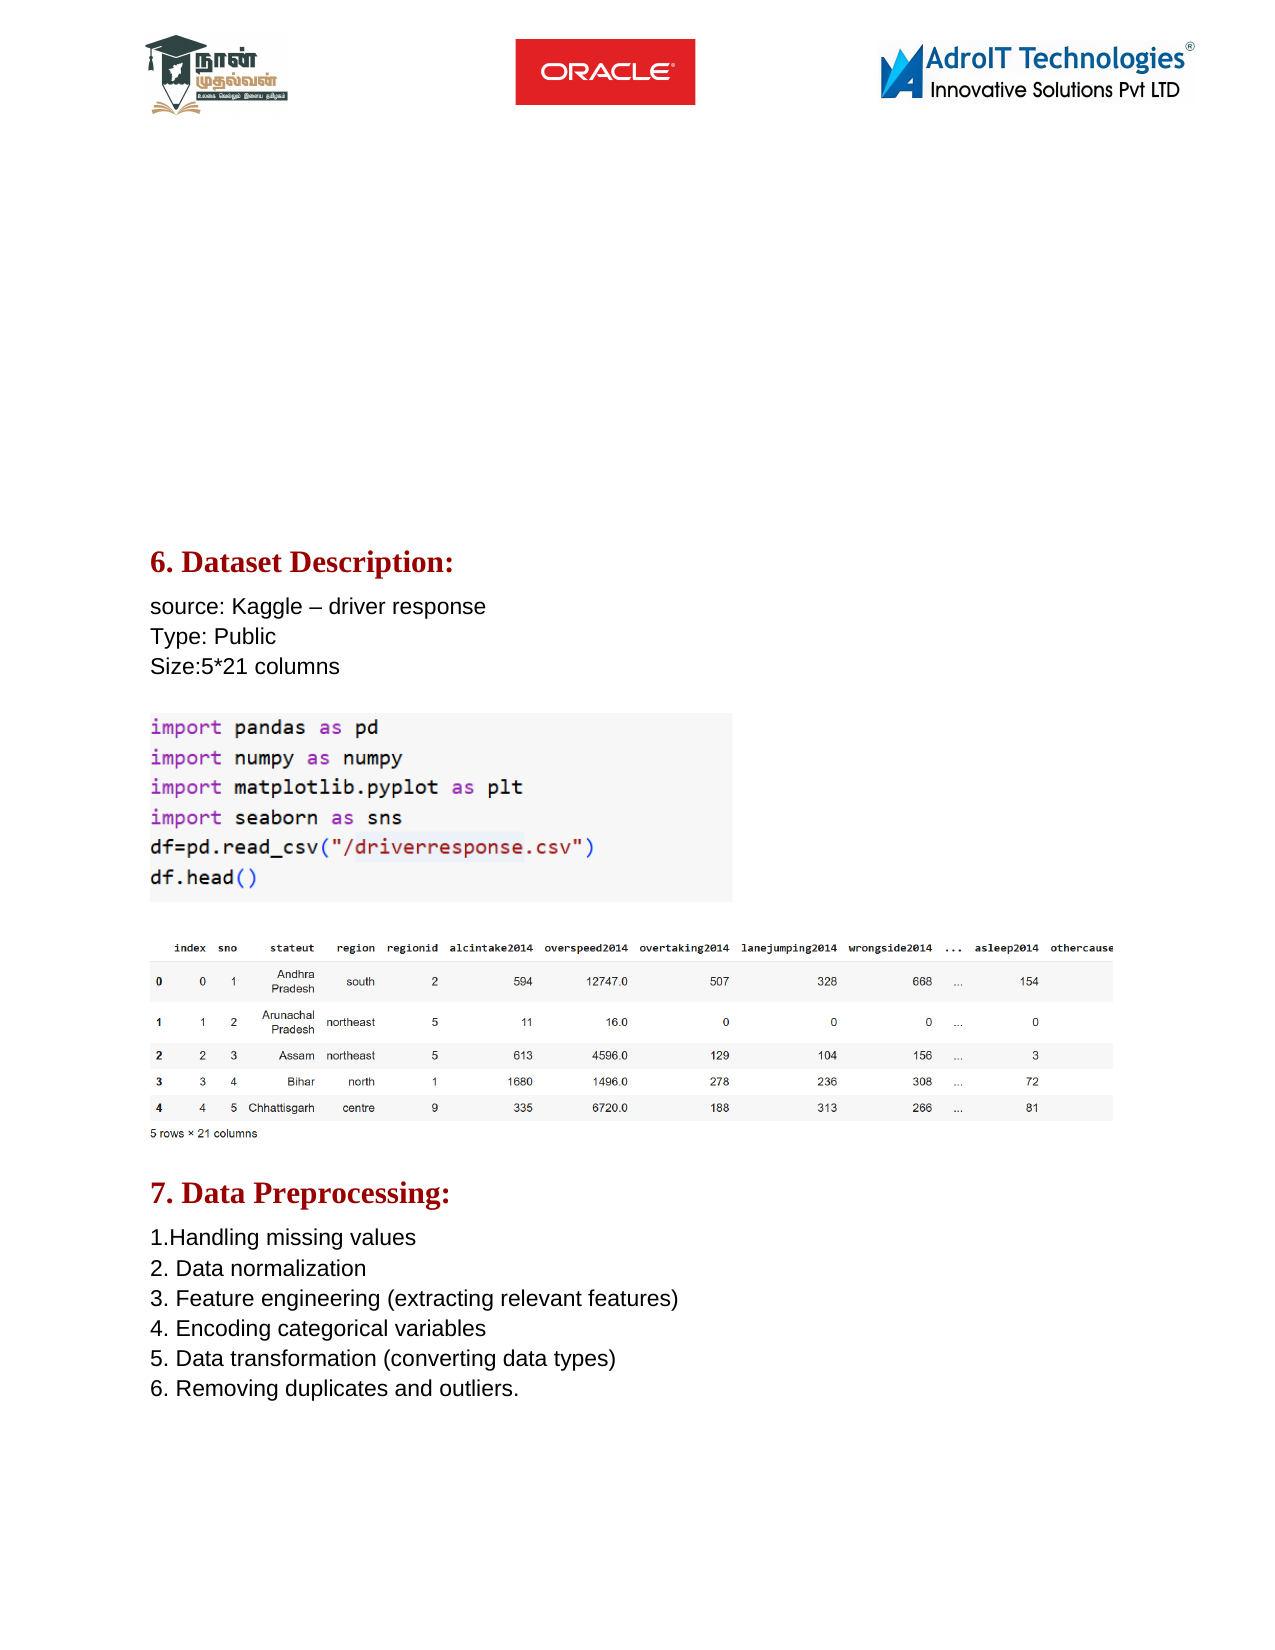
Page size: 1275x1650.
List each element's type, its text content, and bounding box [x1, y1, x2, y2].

picture [150, 713, 733, 902]
text Size:5*21 columns [150, 653, 1125, 680]
picture [150, 934, 1125, 1141]
subtitle 7. Data Preprocessing: [150, 1175, 1125, 1211]
text 4. Encoding categorical variables [150, 1315, 1125, 1341]
text 5. Data transformation (converting data types) [150, 1345, 1125, 1372]
text source: Kaggle – driver response [150, 593, 1125, 619]
picture [515, 39, 696, 105]
text Type: Public [150, 623, 1125, 649]
picture [878, 39, 1197, 105]
subtitle 6. Dataset Description: [150, 543, 1125, 579]
picture [140, 31, 290, 118]
text 3. Feature engineering (extracting relevant features) [150, 1285, 1125, 1311]
text 1.Handling missing values [150, 1224, 1125, 1251]
text 2. Data normalization [150, 1254, 1125, 1281]
text 6. Removing duplicates and outliers. [150, 1375, 1125, 1402]
